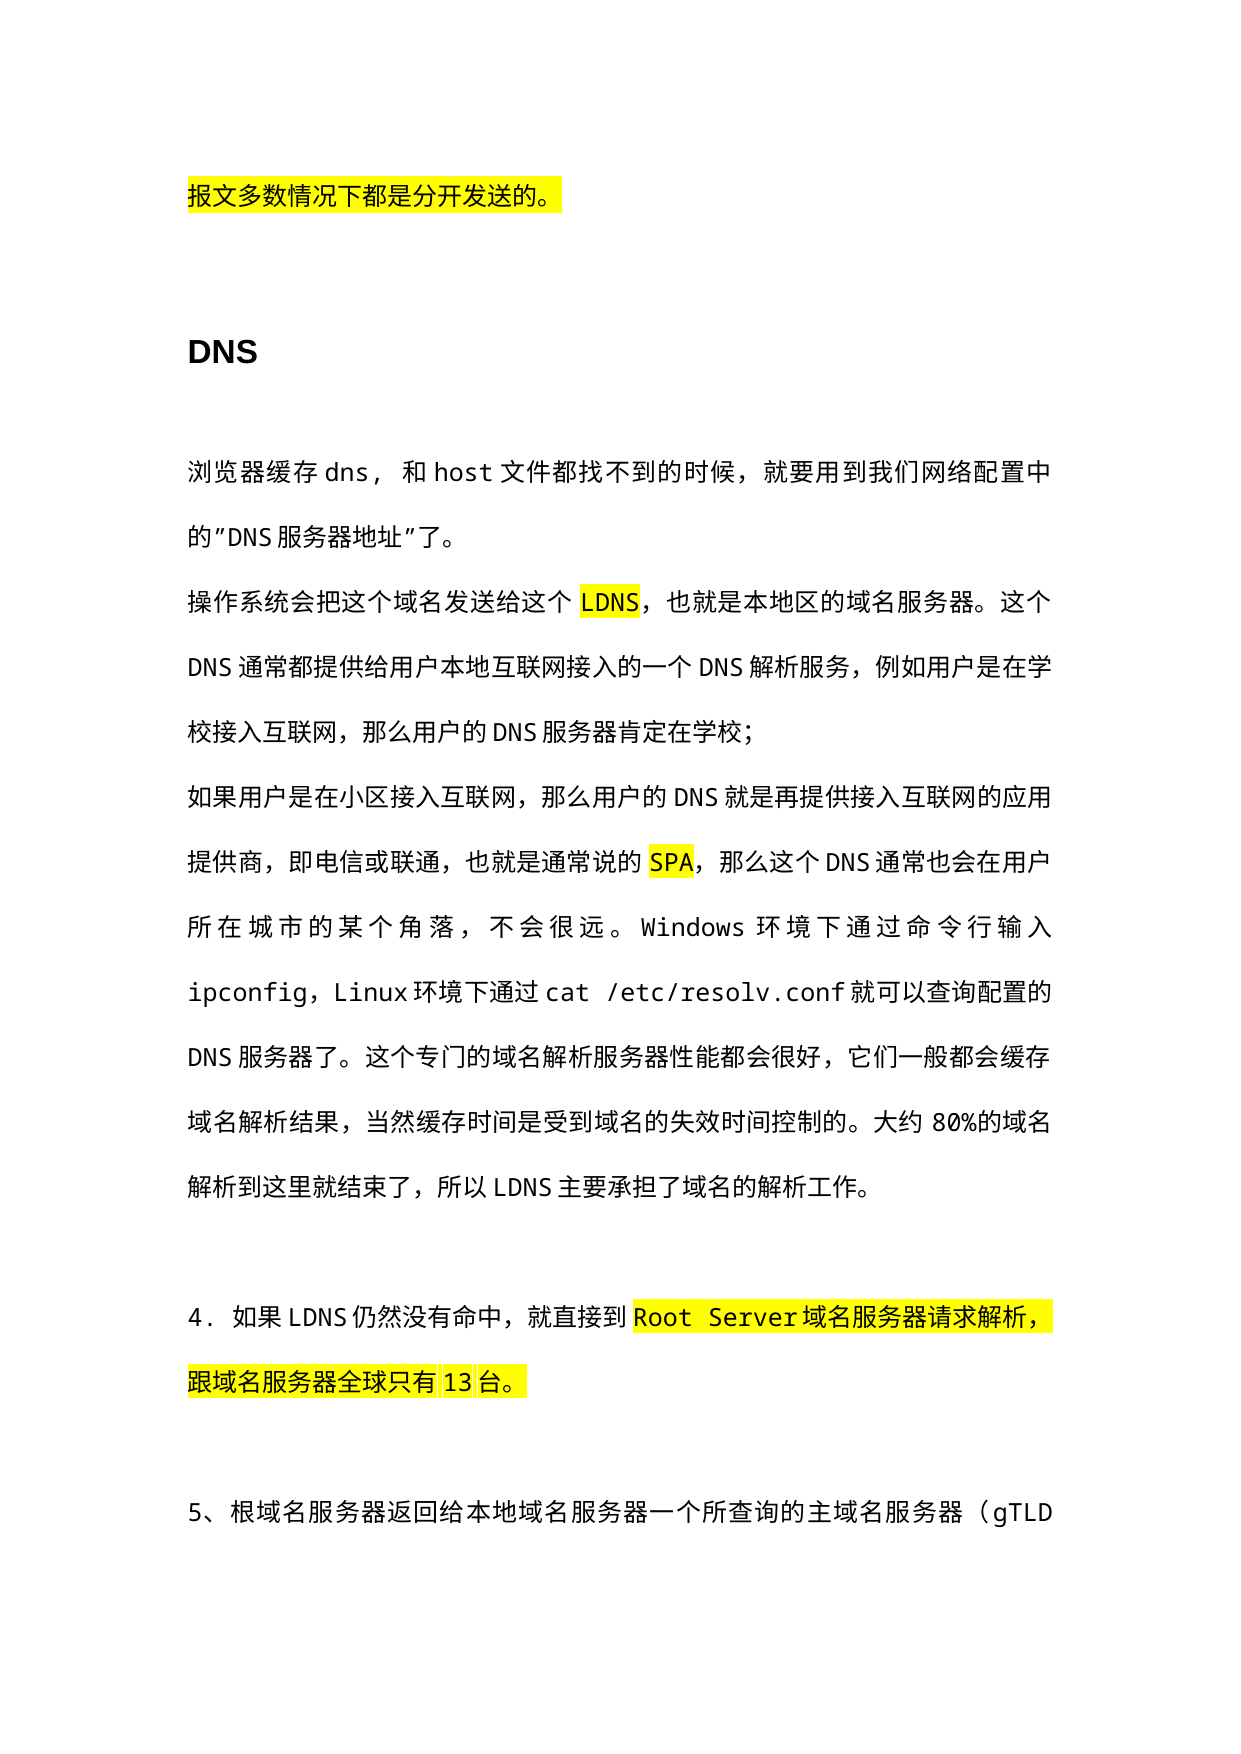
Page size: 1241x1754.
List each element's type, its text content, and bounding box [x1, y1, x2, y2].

text 浏览器缓存dns, 和host文件都找不到的时候，就要用到我们网络配置中的”DNS服务器地址”了。 [187, 439, 1053, 569]
text 4. 如果LDNS仍然没有命中，就直接到Root Server域名服务器请求解析，跟域名服务器全球只有13台。 [187, 1284, 1053, 1414]
text 操作系统会把这个域名发送给这个LDNS，也就是本地区的域名服务器。这个DNS通常都提供给用户本地互联网接入的一个DNS解析服务，例如用户是在学校接入互联网，那么用户的DNS服务器肯定在学校； [187, 569, 1053, 764]
text 5、根域名服务器返回给本地域名服务器一个所查询的主域名服务器（gTLD Server）地址。gTLD是国际顶级域名服务器，如.com、.cn、.org等。 [187, 1479, 1053, 1544]
subtitle DNS [187, 319, 1053, 384]
text 如果用户是在小区接入互联网，那么用户的DNS就是再提供接入互联网的应用提供商，即电信或联通，也就是通常说的SPA，那么这个DNS通常也会在用户所在城市的某个角落，不会很远。Windows环境下通过命令行输入ipconfig，Linux环境下通过cat /etc/resolv.conf就可以查询配置的DNS服务器了。这个专门的域名解析服务器性能都会很好，它们一般都会缓存域名解析结果，当然缓存时间是受到域名的失效时间控制的。大约80%的域名解析到这里就结束了，所以LDNS主要承担了域名的解析工作。 [187, 764, 1053, 1219]
